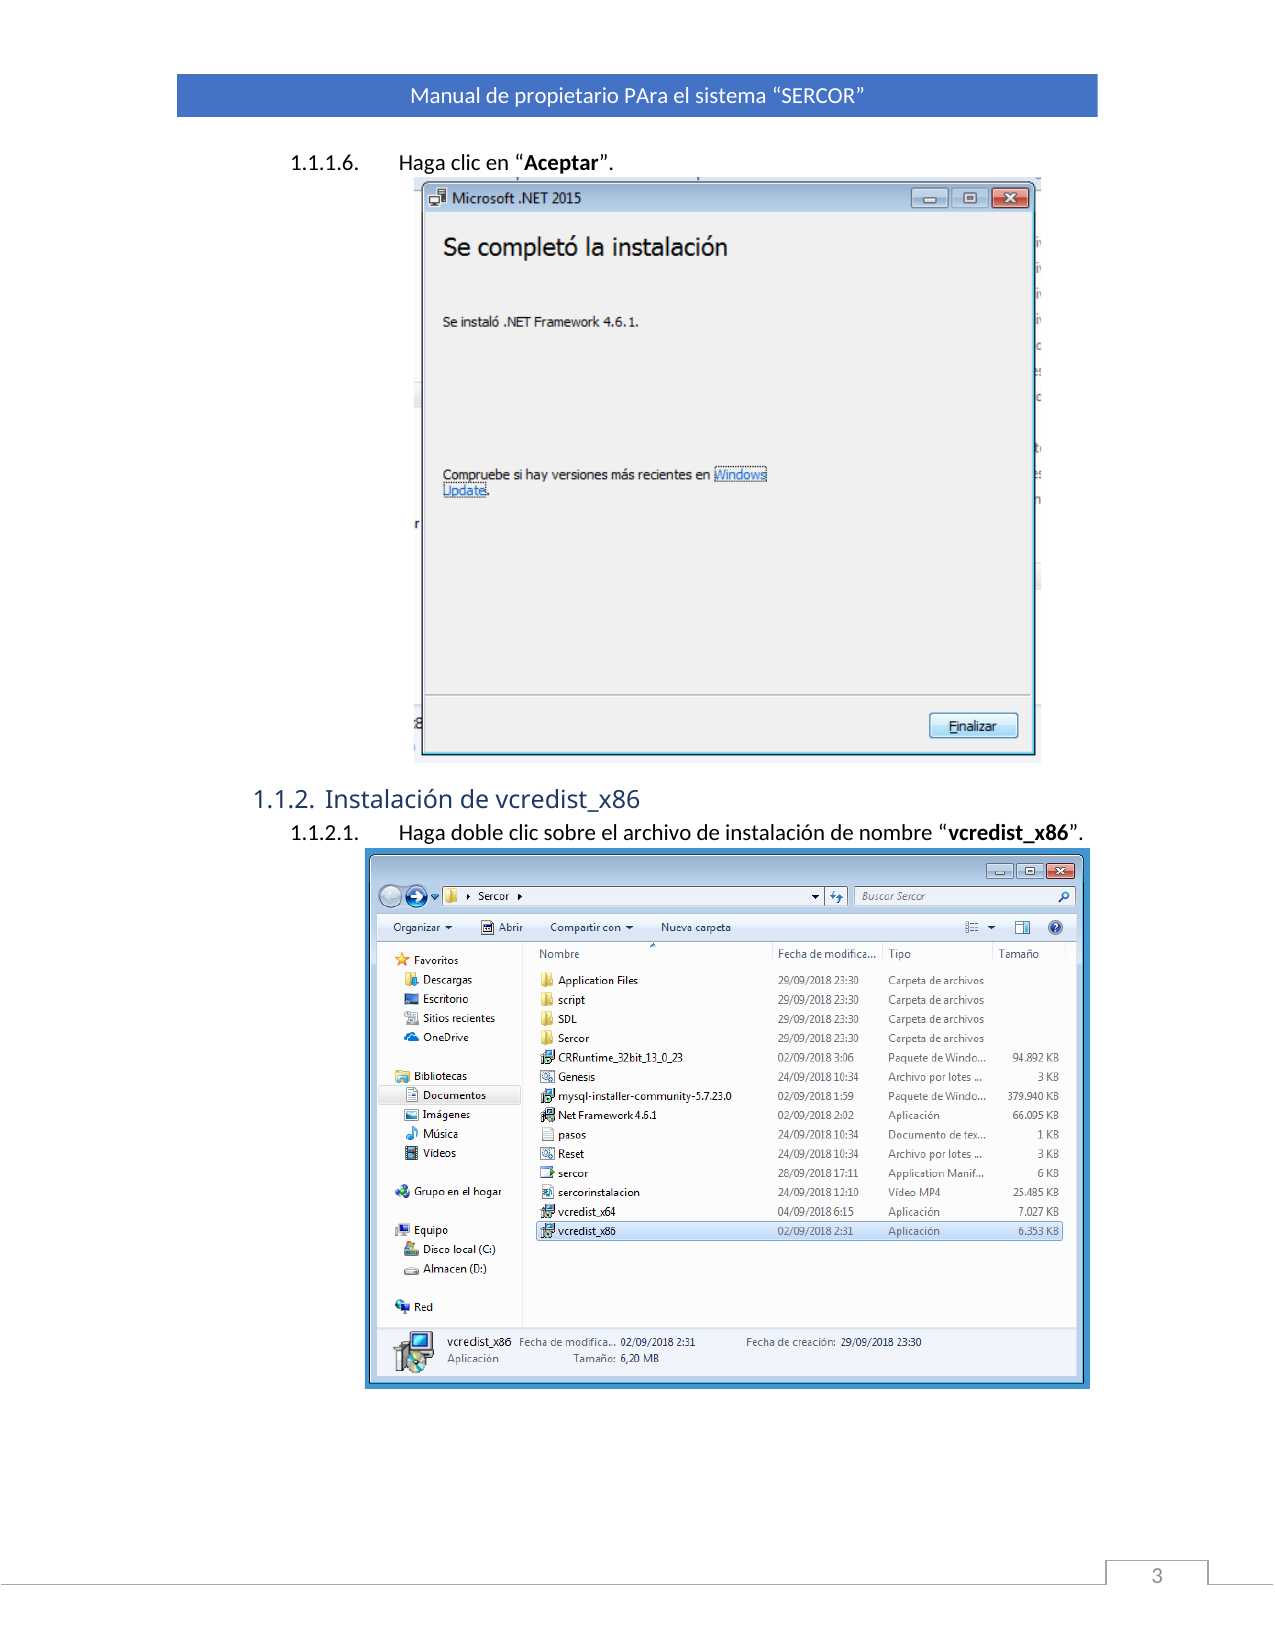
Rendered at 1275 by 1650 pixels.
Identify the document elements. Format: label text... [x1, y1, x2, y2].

subtitle Instalación de vcredist_x86 [252, 782, 1098, 816]
picture [364, 848, 1090, 1389]
list Haga clic en “Aceptar”. [290, 148, 1098, 176]
picture [413, 177, 1042, 763]
list Haga doble clic sobre el archivo de instalación de nombre “vcredist_x86”. [290, 818, 1098, 846]
